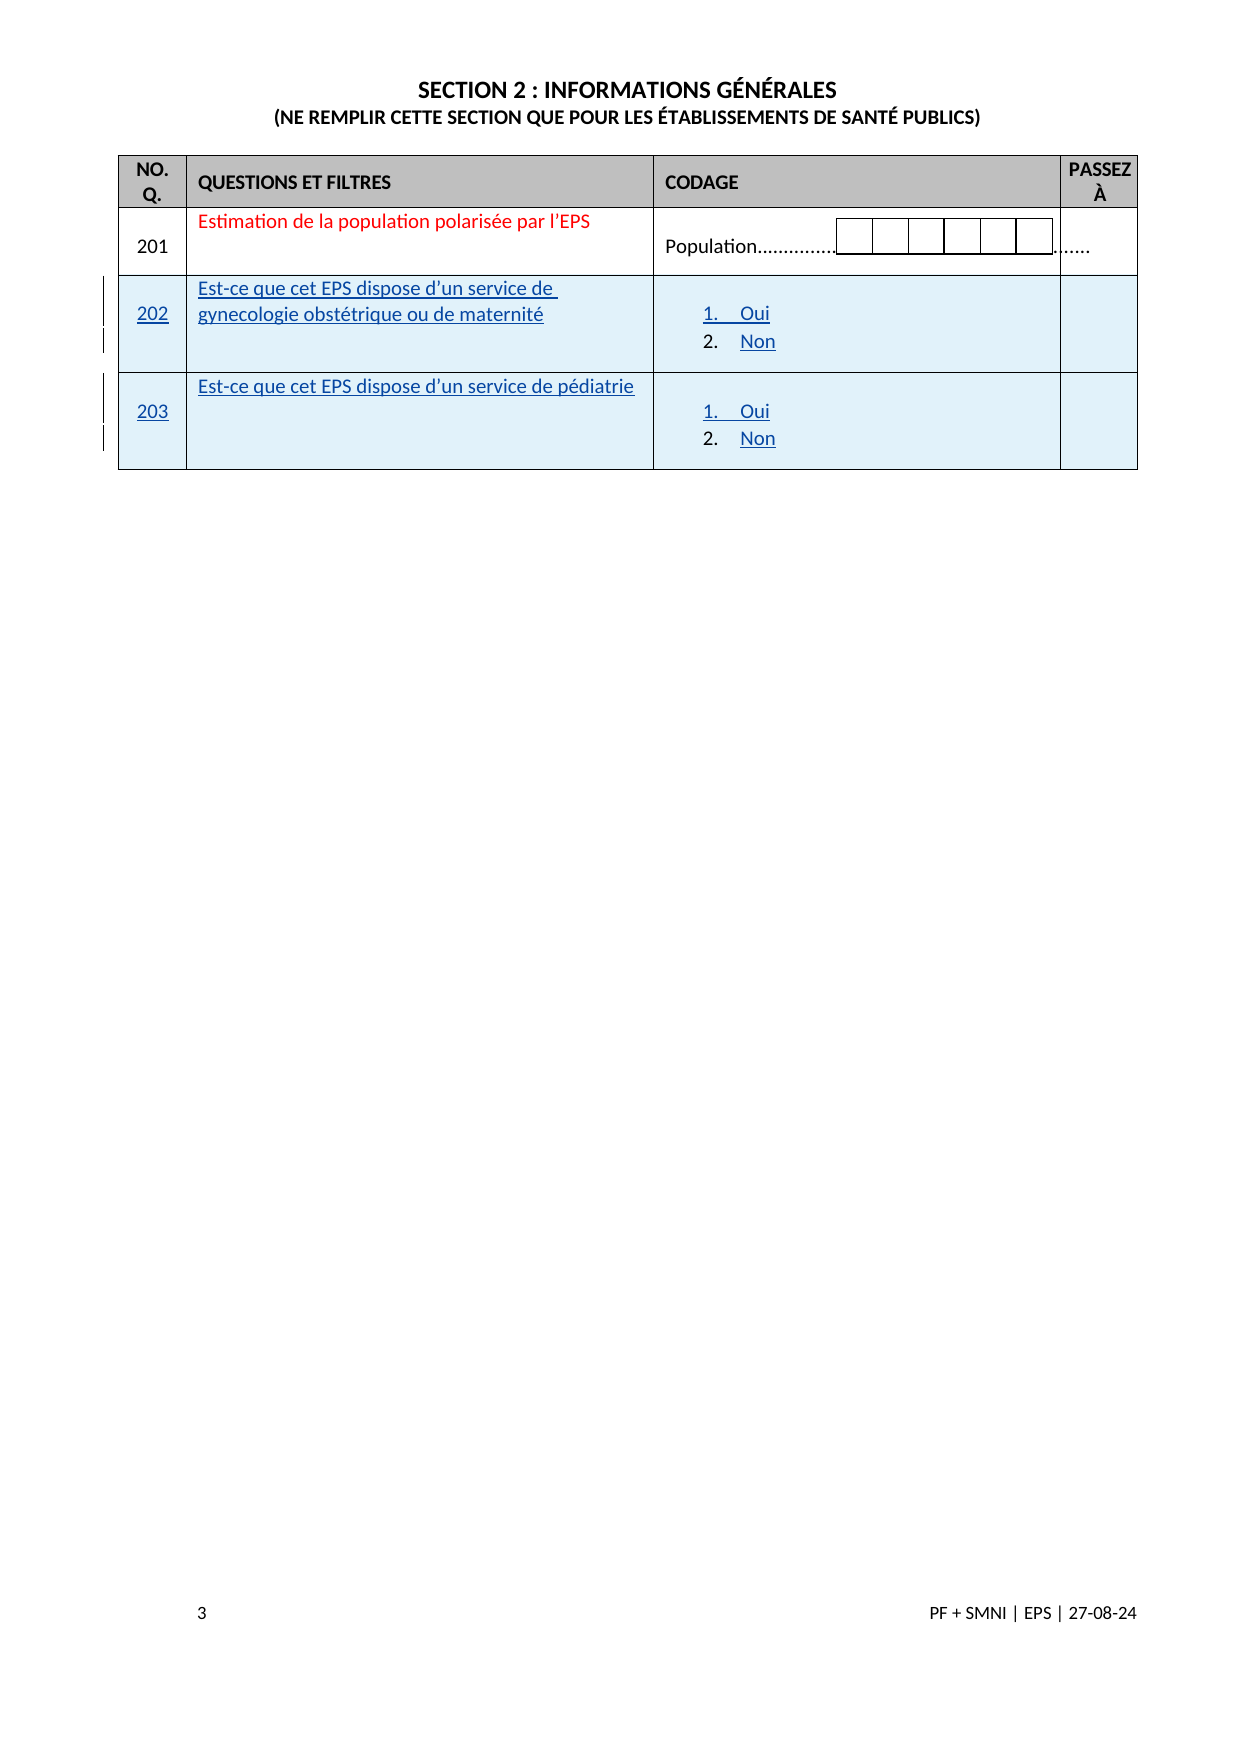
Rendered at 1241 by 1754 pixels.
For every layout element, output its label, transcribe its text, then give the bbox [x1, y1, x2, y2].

table_cell Population [654, 208, 1060, 274]
text SECTION 2 : INFORMATIONS GÉNÉRALES [118, 74, 1137, 104]
table_cell [1061, 208, 1137, 274]
table_header QUESTIONS ET FILTRES [187, 156, 653, 207]
text (NE REMPLIR CETTE SECTION QUE POUR LES ÉTABLISSEMENTS DE SANTÉ PUBLICS) [118, 104, 1137, 130]
table_header PASSEZ À [1061, 156, 1137, 207]
table_header CODAGE [654, 156, 1060, 207]
table_cell Estimation de la population polarisée par l’EPS [187, 208, 653, 274]
table_header NO. Q. [119, 156, 186, 207]
table_cell 201 [119, 208, 186, 274]
